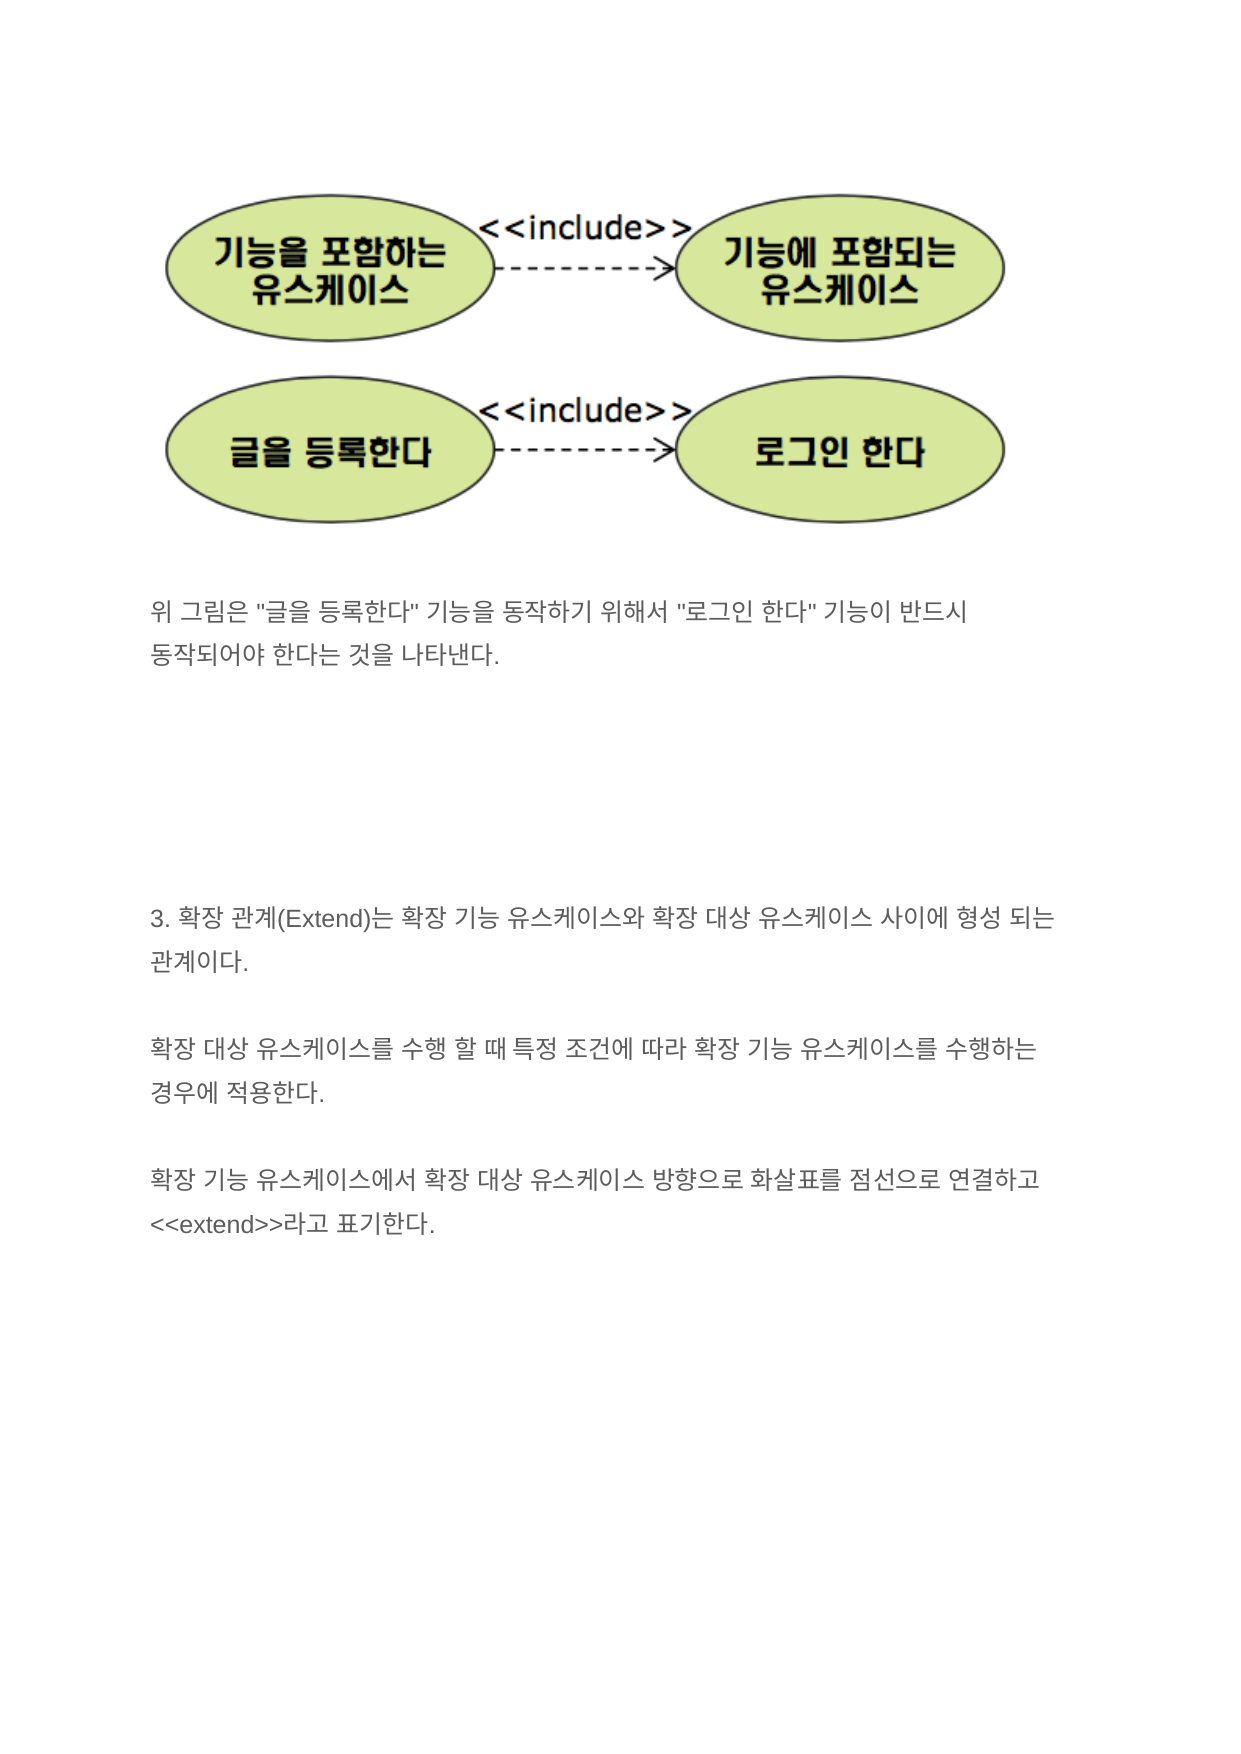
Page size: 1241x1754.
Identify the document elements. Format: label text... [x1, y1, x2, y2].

text 위 그림은 "글을 등록한다" 기능을 동작하기 위해서 "로그인 한다" 기능이 반드시 동작되어야 한다는 것을 나타낸다. [150, 584, 1090, 672]
text 확장 기능 유스케이스에서 확장 대상 유스케이스 방향으로 화살표를 점선으로 연결하고 <<extend>>라고 표기한다. [150, 1153, 1090, 1241]
text 3. 확장 관계(Extend)는 확장 기능 유스케이스와 확장 대상 유스케이스 사이에 형성 되는 관계이다. [150, 891, 1090, 978]
text 확장 대상 유스케이스를 수행 할 때 특정 조건에 따라 확장 기능 유스케이스를 수행하는 경우에 적용한다. [150, 1022, 1090, 1109]
picture [150, 177, 1021, 541]
